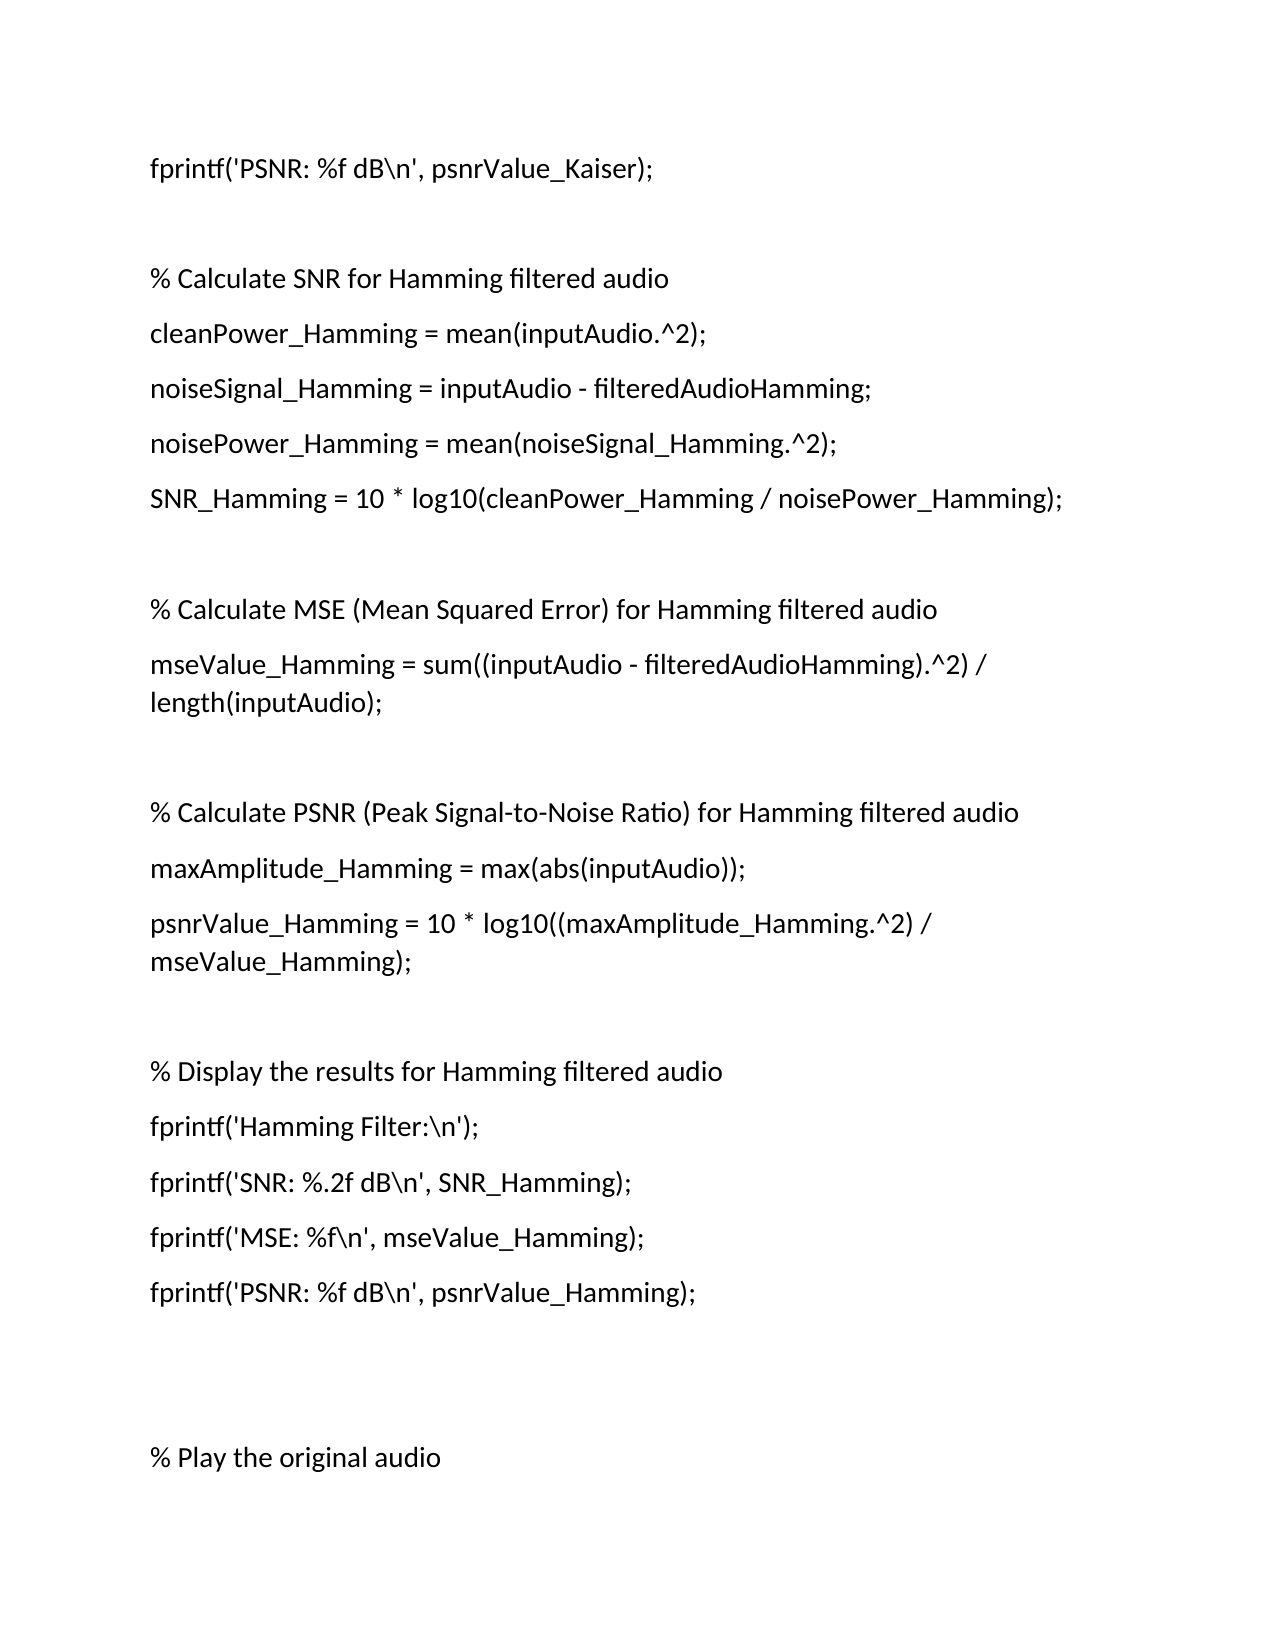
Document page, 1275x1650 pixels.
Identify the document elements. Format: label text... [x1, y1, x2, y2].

text SNR_Hamming = 10 * log10(cleanPower_Hamming / noisePower_Hamming); [150, 481, 1125, 516]
text % Calculate SNR for Hamming filtered audio [150, 260, 1125, 296]
text fprintf('Hamming Filter:\n'); [150, 1108, 1125, 1144]
text % Display the results for Hamming filtered audio [150, 1053, 1125, 1089]
text fprintf('PSNR: %f dB\n', psnrValue_Kaiser); [150, 150, 1125, 186]
text cleanPower_Hamming = mean(inputAudio.^2); [150, 315, 1125, 351]
text noisePower_Hamming = mean(noiseSignal_Hamming.^2); [150, 426, 1125, 461]
text fprintf('PSNR: %f dB\n', psnrValue_Hamming); [150, 1274, 1125, 1309]
text maxAmplitude_Hamming = max(abs(inputAudio)); [150, 850, 1125, 885]
text mseValue_Hamming = sum((inputAudio - filteredAudioHamming).^2) / length(inputAudio); [150, 646, 1125, 720]
text % Play the original audio [150, 1439, 1125, 1475]
text psnrValue_Hamming = 10 * log10((maxAmplitude_Hamming.^2) / mseValue_Hamming); [150, 905, 1125, 979]
text % Calculate MSE (Mean Squared Error) for Hamming filtered audio [150, 591, 1125, 626]
text fprintf('SNR: %.2f dB\n', SNR_Hamming); [150, 1164, 1125, 1199]
text % Calculate PSNR (Peak Signal-to-Noise Ratio) for Hamming filtered audio [150, 794, 1125, 830]
text fprintf('MSE: %f\n', mseValue_Hamming); [150, 1219, 1125, 1254]
text noiseSignal_Hamming = inputAudio - filteredAudioHamming; [150, 370, 1125, 406]
